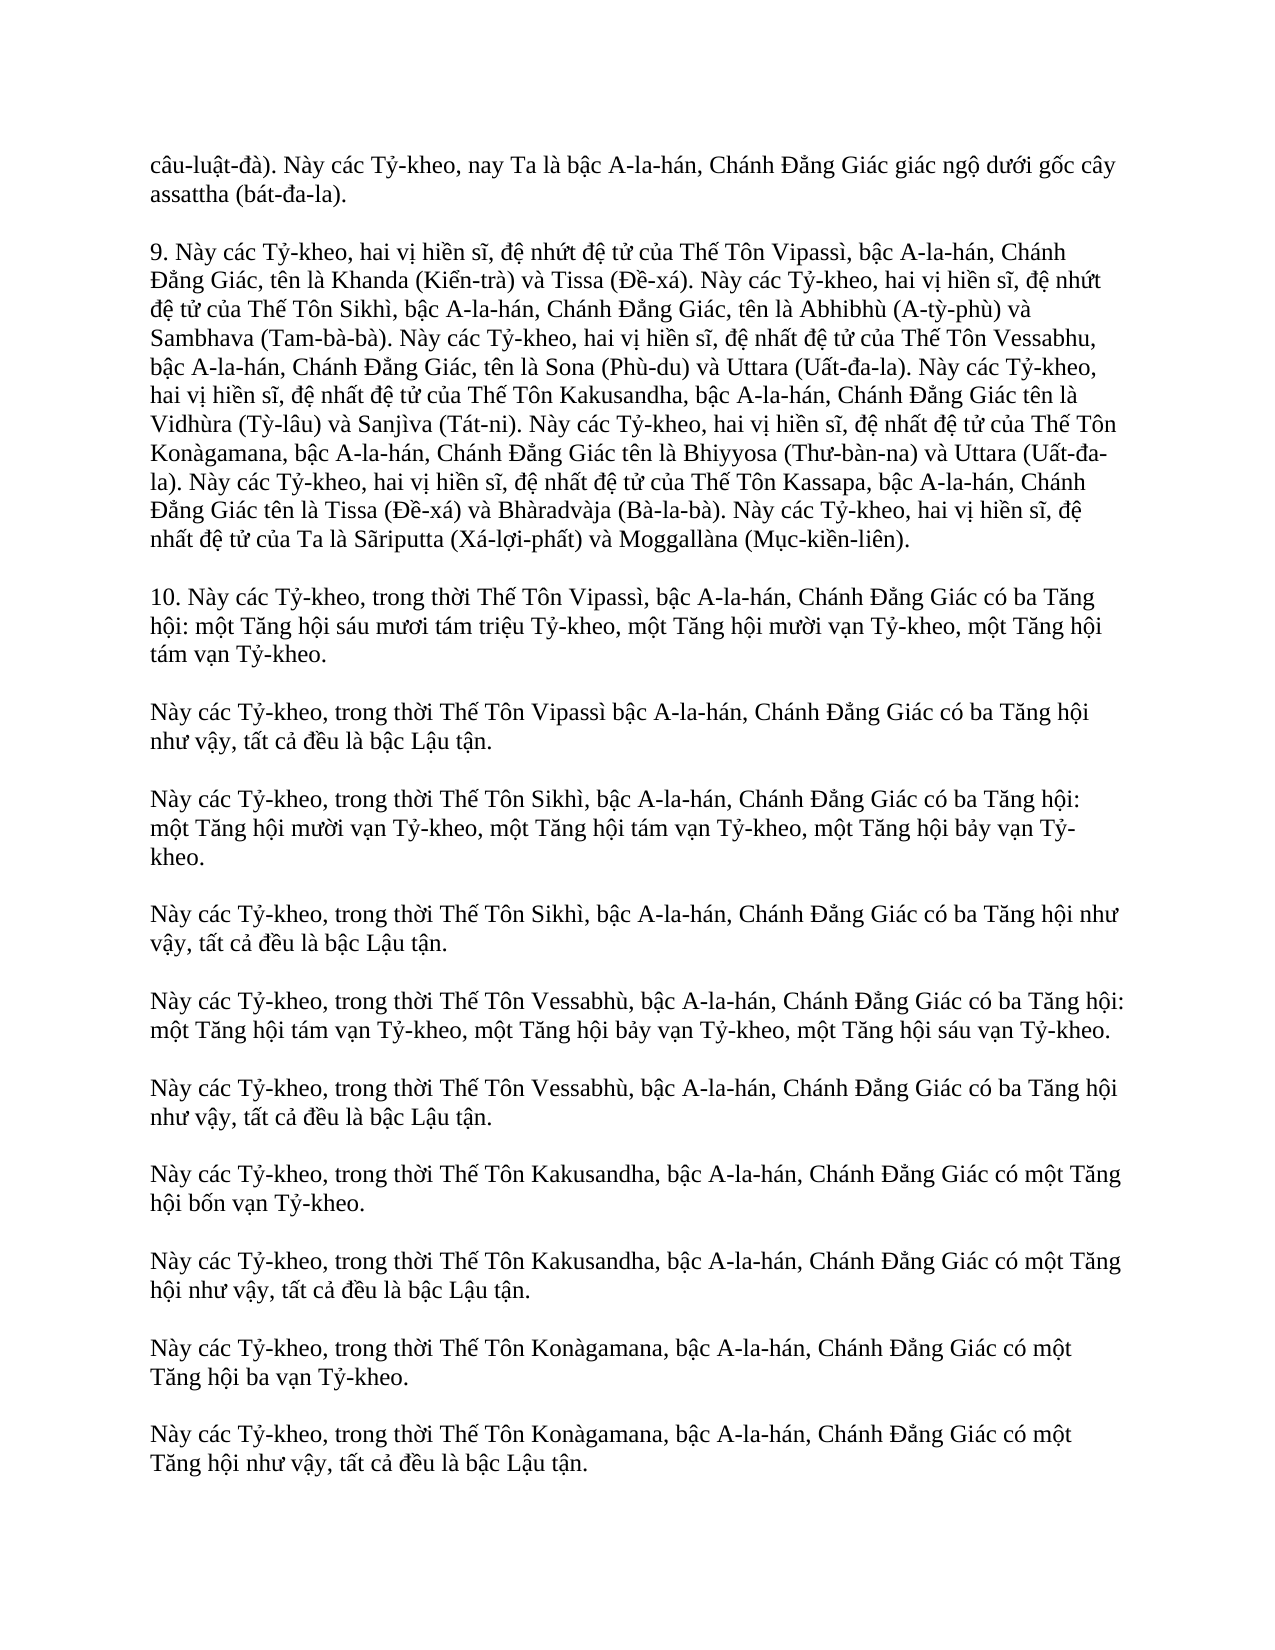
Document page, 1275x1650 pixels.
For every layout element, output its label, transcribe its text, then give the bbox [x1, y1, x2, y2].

text Này các Tỷ-kheo, trong thời Thế Tôn Kakusandha, bậc A-la-hán, Chánh Ðẳng Giác có một Tăng hội bốn vạn Tỷ-kheo. [150, 1159, 1125, 1217]
text Này các Tỷ-kheo, trong thời Thế Tôn Vessabhù, bậc A-la-hán, Chánh Ðẳng Giác có ba Tăng hội như vậy, tất cả đều là bậc Lậu tận. [150, 1073, 1125, 1130]
text Này các Tỷ-kheo, trong thời Thế Tôn Sikhì, bậc A-la-hán, Chánh Ðẳng Giác có ba Tăng hội: một Tăng hội mười vạn Tỷ-kheo, một Tăng hội tám vạn Tỷ-kheo, một Tăng hội bảy vạn Tỷ-kheo. [150, 784, 1125, 870]
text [150, 150, 1125, 207]
text Này các Tỷ-kheo, trong thời Thế Tôn Kakusandha, bậc A-la-hán, Chánh Ðẳng Giác có một Tăng hội như vậy, tất cả đều là bậc Lậu tận. [150, 1246, 1125, 1304]
text Này các Tỷ-kheo, trong thời Thế Tôn Sikhì, bậc A-la-hán, Chánh Ðẳng Giác có ba Tăng hội như vậy, tất cả đều là bậc Lậu tận. [150, 899, 1125, 957]
text Này các Tỷ-kheo, trong thời Thế Tôn Konàgamana, bậc A-la-hán, Chánh Ðẳng Giác có một Tăng hội ba vạn Tỷ-kheo. [150, 1333, 1125, 1390]
text 9. Này các Tỷ-kheo, hai vị hiền sĩ, đệ nhứt đệ tử của Thế Tôn Vipassì, bậc A-la-hán, Chánh Ðẳng Giác, tên là Khanda (Kiển-trà) và Tissa (Ðề-xá). Này các Tỷ-kheo, hai vị hiền sĩ, đệ nhứt đệ tử của Thế Tôn Sikhì, bậc A-la-hán, Chánh Ðẳng Giác, tên là Abhibhù (A-tỳ-phù) và Sambhava (Tam-bà-bà). Này các Tỷ-kheo, hai vị hiền sĩ, đệ nhất đệ tử của Thế Tôn Vessabhu, bậc A-la-hán, Chánh Ðẳng Giác, tên là Sona (Phù-du) và Uttara (Uất-đa-la). Này các Tỷ-kheo, hai vị hiền sĩ, đệ nhất đệ tử của Thế Tôn Kakusandha, bậc A-la-hán, Chánh Ðẳng Giác tên là Vidhùra (Tỳ-lâu) và Sanjìva (Tát-ni). Này các Tỷ-kheo, hai vị hiền sĩ, đệ nhất đệ tử của Thế Tôn Konàgamana, bậc A-la-hán, Chánh Ðẳng Giác tên là Bhiyyosa (Thư-bàn-na) và Uttara (Uất-đa-la). Này các Tỷ-kheo, hai vị hiền sĩ, đệ nhất đệ tử của Thế Tôn Kassapa, bậc A-la-hán, Chánh Ðẳng Giác tên là Tissa (Ðề-xá) và Bhàradvàja (Bà-la-bà). Này các Tỷ-kheo, hai vị hiền sĩ, đệ nhất đệ tử của Ta là Sãriputta (Xá-lợi-phất) và Moggallàna (Mục-kiền-liên). [150, 237, 1125, 553]
text 10. Này các Tỷ-kheo, trong thời Thế Tôn Vipassì, bậc A-la-hán, Chánh Ðẳng Giác có ba Tăng hội: một Tăng hội sáu mươi tám triệu Tỷ-kheo, một Tăng hội mười vạn Tỷ-kheo, một Tăng hội tám vạn Tỷ-kheo. [150, 582, 1125, 668]
text Này các Tỷ-kheo, trong thời Thế Tôn Vipassì bậc A-la-hán, Chánh Ðẳng Giác có ba Tăng hội như vậy, tất cả đều là bậc Lậu tận. [150, 697, 1125, 755]
text Này các Tỷ-kheo, trong thời Thế Tôn Vessabhù, bậc A-la-hán, Chánh Ðẳng Giác có ba Tăng hội: một Tăng hội tám vạn Tỷ-kheo, một Tăng hội bảy vạn Tỷ-kheo, một Tăng hội sáu vạn Tỷ-kheo. [150, 986, 1125, 1044]
text Này các Tỷ-kheo, trong thời Thế Tôn Konàgamana, bậc A-la-hán, Chánh Ðẳng Giác có một Tăng hội như vậy, tất cả đều là bậc Lậu tận. [150, 1419, 1125, 1477]
